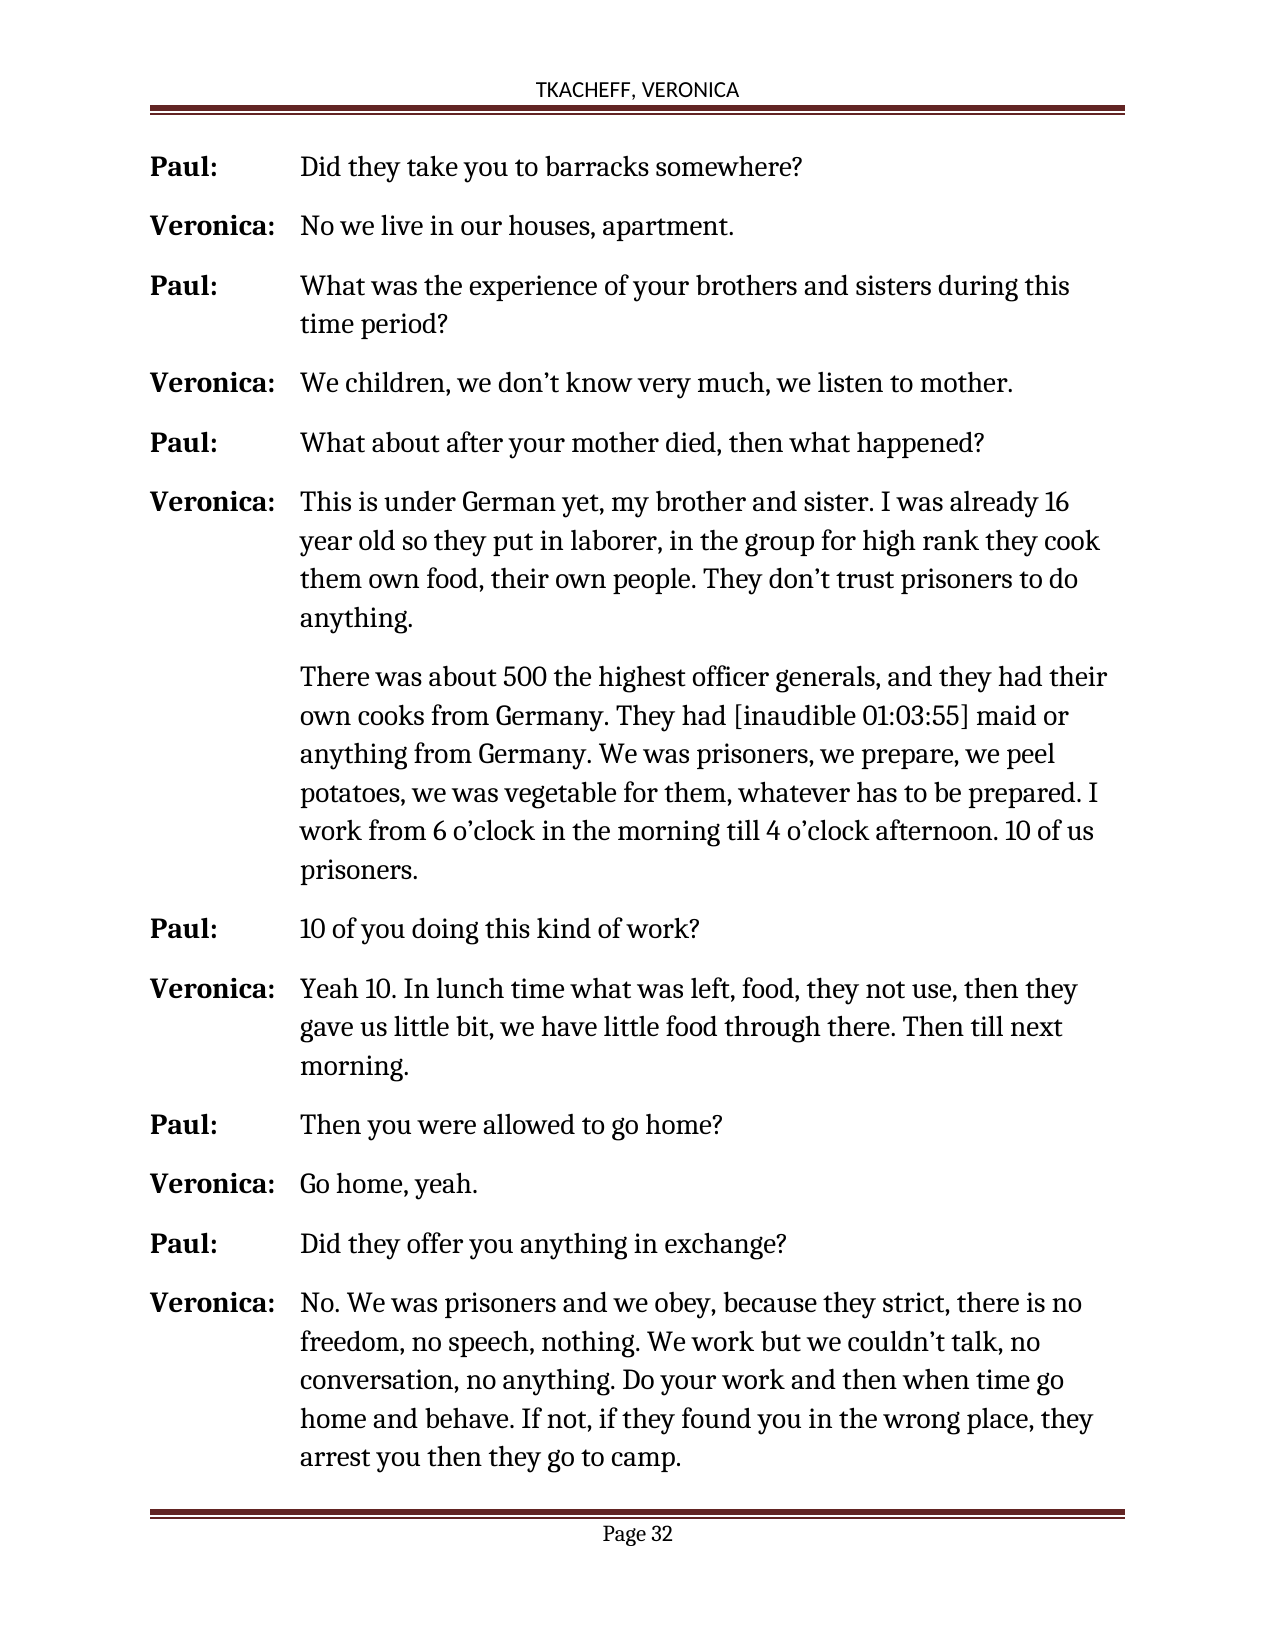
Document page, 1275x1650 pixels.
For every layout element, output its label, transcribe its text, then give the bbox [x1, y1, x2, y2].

text Paul: What was the experience of your brothers and sisters during this time period? [150, 269, 1125, 341]
text Veronica: We children, we don’t know very much, we listen to mother. [150, 367, 1125, 400]
text Veronica: Yeah 10. In lunch time what was left, food, they not use, then they gave us little bit, we have little food through there. Then till next morning. [150, 972, 1125, 1082]
text Paul: Did they offer you anything in exchange? [150, 1227, 1125, 1261]
text There was about 500 the highest officer generals, and they had their own cooks from Germany. They had [inaudible 01:03:55] maid or anything from Germany. We was prisoners, we prepare, we peel potatoes, we was vegetable for them, whatever has to be prepared. I work from 6 o’clock in the morning till 4 o’clock afternoon. 10 of us prisoners. [300, 660, 1125, 887]
text Paul: Did they take you to barracks somewhere? [150, 150, 1125, 183]
text Veronica: No we live in our houses, apartment. [150, 209, 1125, 243]
text Veronica: Go home, yeah. [150, 1168, 1125, 1201]
text Paul: What about after your mother died, then what happened? [150, 426, 1125, 459]
text Veronica: This is under German yet, my brother and sister. I was already 16 year old so they put in laborer, in the group for high rank they cook them own food, their own people. They don’t trust prisoners to do anything. [150, 485, 1125, 634]
text Paul: Then you were allowed to go home? [150, 1108, 1125, 1142]
text Veronica: No. We was prisoners and we obey, because they strict, there is no freedom, no speech, nothing. We work but we couldn’t talk, no conversation, no anything. Do your work and then when time go home and behave. If not, if they found you in the wrong place, they arrest you then they go to camp. [150, 1286, 1125, 1474]
text Paul: 10 of you doing this kind of work? [150, 912, 1125, 946]
